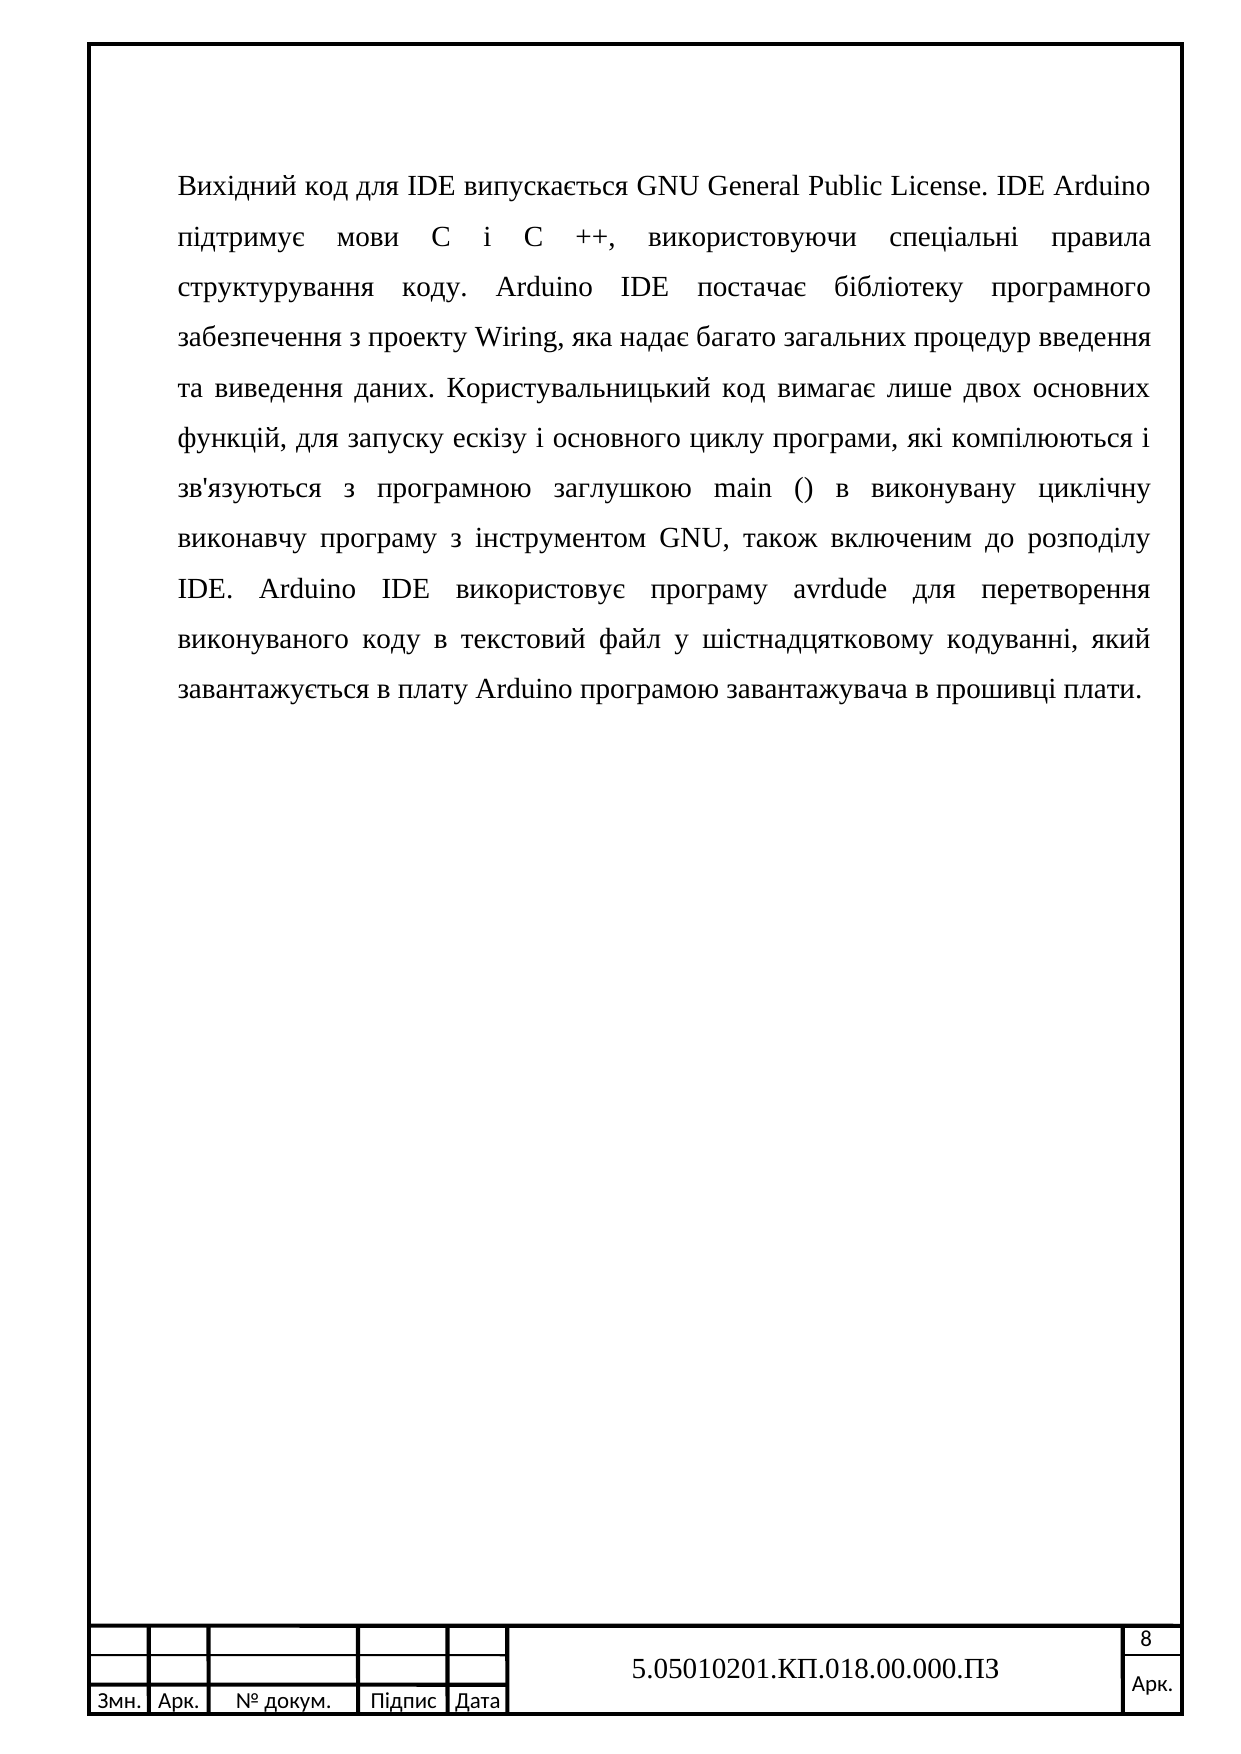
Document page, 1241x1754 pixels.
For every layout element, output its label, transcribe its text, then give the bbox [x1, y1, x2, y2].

text Вихідний код для IDE випускається GNU General Public License. IDE Arduino підтримує мови C і C ++, використовуючи спеціальні правила структурування коду. Arduino IDE постачає бібліотеку програмного забезпечення з проекту Wiring, яка надає багато загальних процедур введення та виведення даних. Користувальницький код вимагає лише двох основних функцій, для запуску ескізу і основного циклу програми, які компілюються і зв'язуються з програмною заглушкою main () в виконувану циклічну виконавчу програму з інструментом GNU, також включеним до розподілу IDE. Arduino IDE використовує програму avrdude для перетворення виконуваного коду в текстовий файл у шістнадцятковому кодуванні, який завантажується в плату Arduino програмою завантажувача в прошивці плати. [177, 168, 1152, 705]
